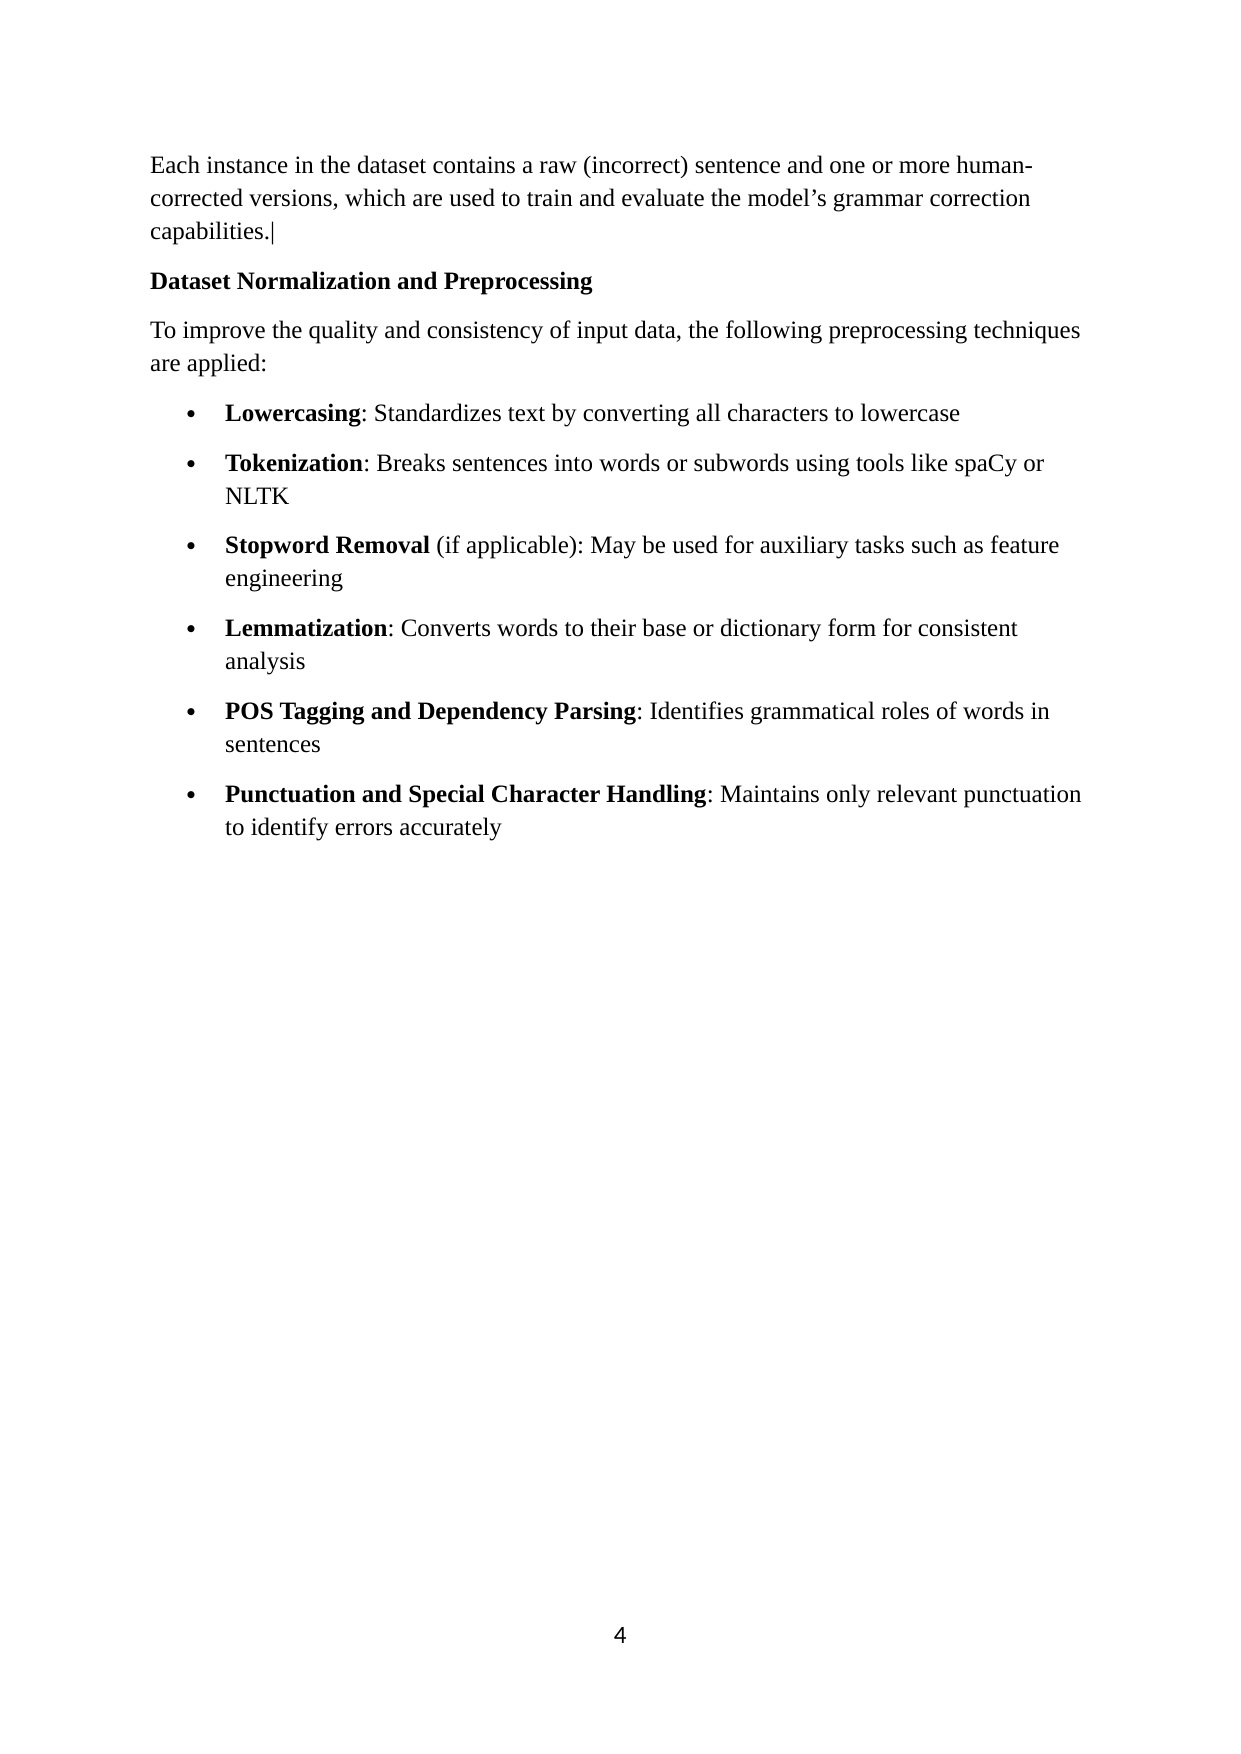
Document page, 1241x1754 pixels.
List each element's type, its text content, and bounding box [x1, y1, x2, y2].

text Dataset Normalization and Preprocessing [150, 266, 1090, 294]
list Lemmatization: Converts words to their base or dictionary form for consistent analysis [187, 613, 1090, 675]
text To improve the quality and consistency of input data, the following preprocessing techniques are applied: [150, 315, 1090, 377]
list Tokenization: Breaks sentences into words or subwords using tools like spaCy or NLTK [187, 448, 1090, 509]
list Punctuation and Special Character Handling: Maintains only relevant punctuation to identify errors accurately [187, 779, 1090, 840]
text Each instance in the dataset contains a raw (incorrect) sentence and one or more human-corrected versions, which are used to train and evaluate the model’s grammar correction capabilities.| [150, 150, 1090, 245]
list Lowercasing: Standardizes text by converting all characters to lowercase [187, 398, 1090, 427]
list Stopword Removal (if applicable): May be used for auxiliary tasks such as feature engineering [187, 531, 1090, 592]
list POS Tagging and Dependency Parsing: Identifies grammatical roles of words in sentences [187, 696, 1090, 758]
